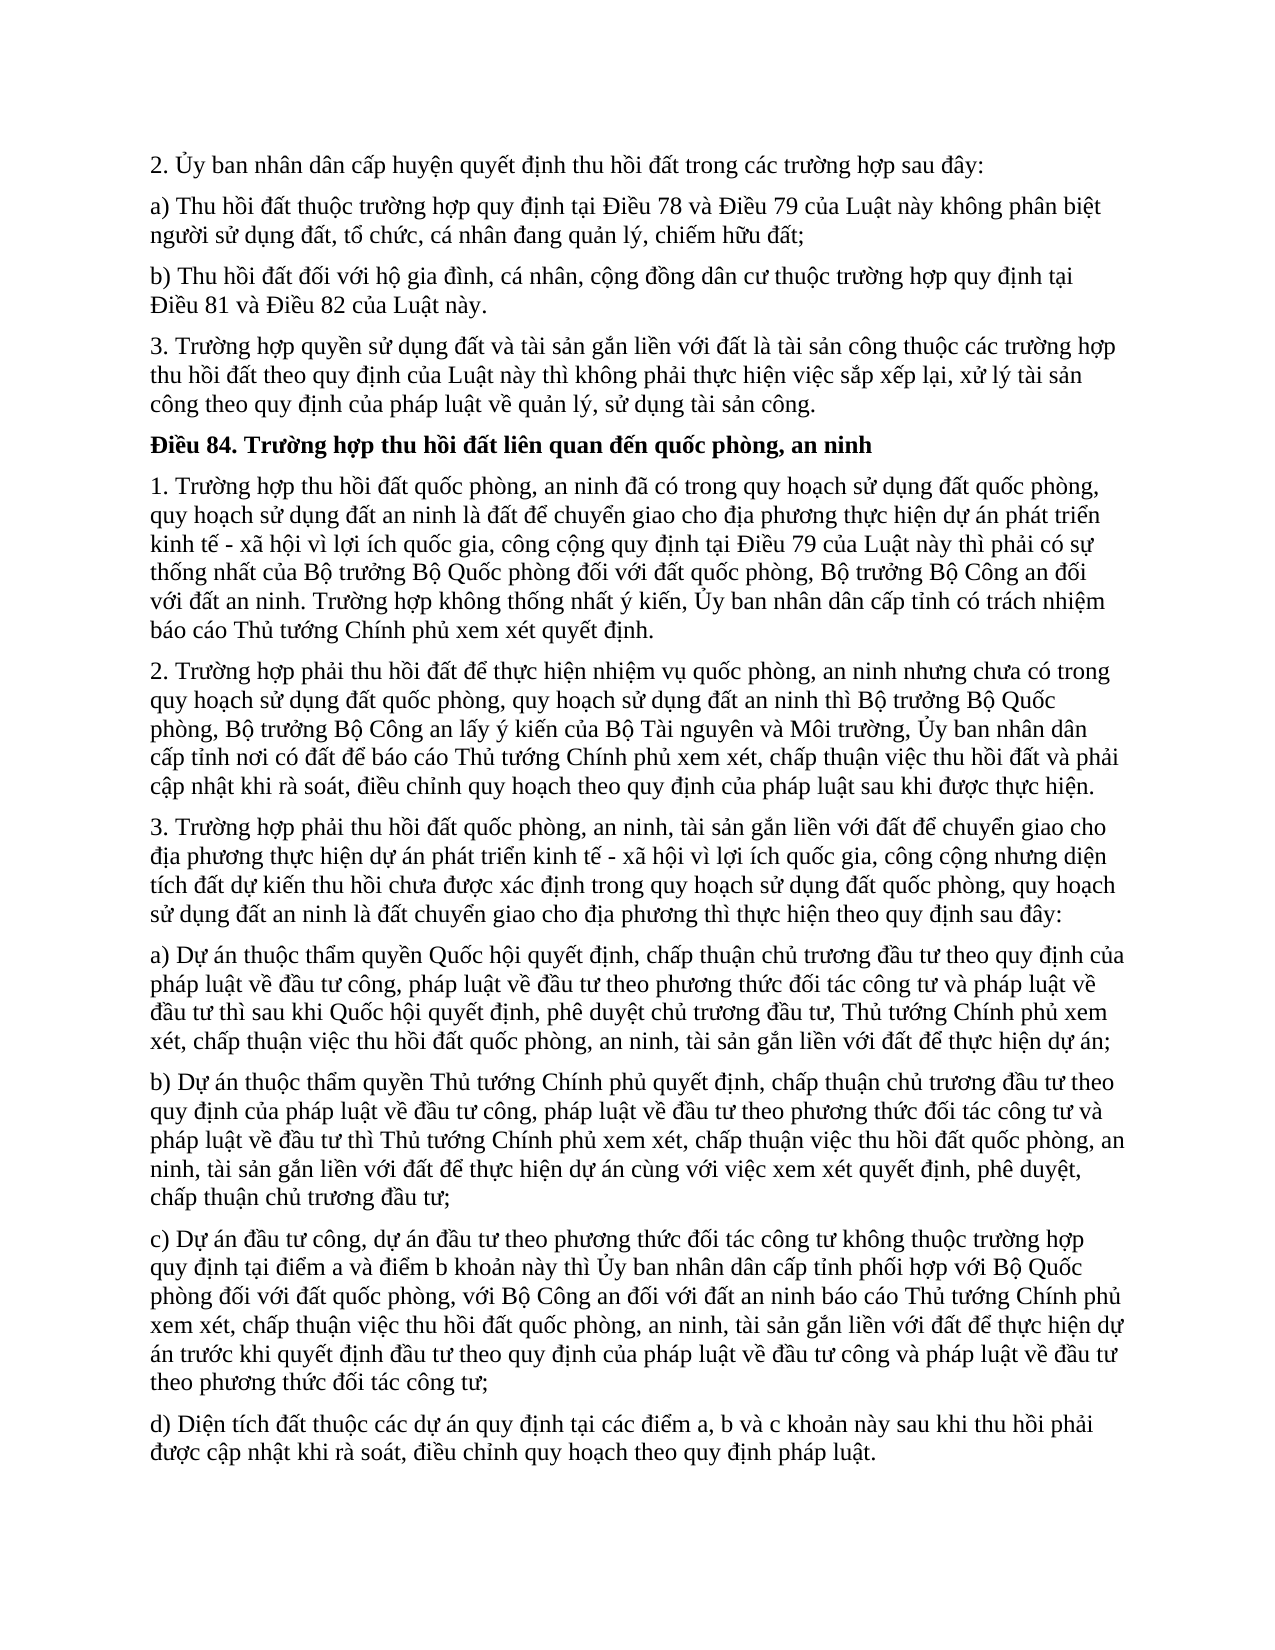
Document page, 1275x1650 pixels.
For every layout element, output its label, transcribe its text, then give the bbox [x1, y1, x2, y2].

text d) Diện tích đất thuộc các dự án quy định tại các điểm a, b và c khoản này sau khi thu hồi phải được cập nhật khi rà soát, điều chỉnh quy hoạch theo quy định pháp luật. [150, 1409, 1125, 1466]
text 2. Ủy ban nhân dân cấp huyện quyết định thu hồi đất trong các trường hợp sau đây: [150, 150, 1125, 179]
text a) Thu hồi đất thuộc trường hợp quy định tại Điều 78 và Điều 79 của Luật này không phân biệt người sử dụng đất, tổ chức, cá nhân đang quản lý, chiếm hữu đất; [150, 191, 1125, 249]
text 3. Trường hợp quyền sử dụng đất và tài sản gắn liền với đất là tài sản công thuộc các trường hợp thu hồi đất theo quy định của Luật này thì không phải thực hiện việc sắp xếp lại, xử lý tài sản công theo quy định của pháp luật về quản lý, sử dụng tài sản công. [150, 331, 1125, 417]
text a) Dự án thuộc thẩm quyền Quốc hội quyết định, chấp thuận chủ trương đầu tư theo quy định của pháp luật về đầu tư công, pháp luật về đầu tư theo phương thức đối tác công tư và pháp luật về đầu tư thì sau khi Quốc hội quyết định, phê duyệt chủ trương đầu tư, Thủ tướng Chính phủ xem xét, chấp thuận việc thu hồi đất quốc phòng, an ninh, tài sản gắn liền với đất để thực hiện dự án; [150, 940, 1125, 1055]
text b) Thu hồi đất đối với hộ gia đình, cá nhân, cộng đồng dân cư thuộc trường hợp quy định tại Điều 81 và Điều 82 của Luật này. [150, 261, 1125, 319]
text c) Dự án đầu tư công, dự án đầu tư theo phương thức đối tác công tư không thuộc trường hợp quy định tại điểm a và điểm b khoản này thì Ủy ban nhân dân cấp tỉnh phối hợp với Bộ Quốc phòng đối với đất quốc phòng, với Bộ Công an đối với đất an ninh báo cáo Thủ tướng Chính phủ xem xét, chấp thuận việc thu hồi đất quốc phòng, an ninh, tài sản gắn liền với đất để thực hiện dự án trước khi quyết định đầu tư theo quy định của pháp luật về đầu tư công và pháp luật về đầu tư theo phương thức đối tác công tư; [150, 1224, 1125, 1396]
text 1. Trường hợp thu hồi đất quốc phòng, an ninh đã có trong quy hoạch sử dụng đất quốc phòng, quy hoạch sử dụng đất an ninh là đất để chuyển giao cho địa phương thực hiện dự án phát triển kinh tế - xã hội vì lợi ích quốc gia, công cộng quy định tại Điều 79 của Luật này thì phải có sự thống nhất của Bộ trưởng Bộ Quốc phòng đối với đất quốc phòng, Bộ trưởng Bộ Công an đối với đất an ninh. Trường hợp không thống nhất ý kiến, Ủy ban nhân dân cấp tỉnh có trách nhiệm báo cáo Thủ tướng Chính phủ xem xét quyết định. [150, 471, 1125, 644]
text Điều 84. Trường hợp thu hồi đất liên quan đến quốc phòng, an ninh [150, 430, 1125, 459]
text 2. Trường hợp phải thu hồi đất để thực hiện nhiệm vụ quốc phòng, an ninh nhưng chưa có trong quy hoạch sử dụng đất quốc phòng, quy hoạch sử dụng đất an ninh thì Bộ trưởng Bộ Quốc phòng, Bộ trưởng Bộ Công an lấy ý kiến của Bộ Tài nguyên và Môi trường, Ủy ban nhân dân cấp tỉnh nơi có đất để báo cáo Thủ tướng Chính phủ xem xét, chấp thuận việc thu hồi đất và phải cập nhật khi rà soát, điều chỉnh quy hoạch theo quy định của pháp luật sau khi được thực hiện. [150, 656, 1125, 800]
text 3. Trường hợp phải thu hồi đất quốc phòng, an ninh, tài sản gắn liền với đất để chuyển giao cho địa phương thực hiện dự án phát triển kinh tế - xã hội vì lợi ích quốc gia, công cộng nhưng diện tích đất dự kiến thu hồi chưa được xác định trong quy hoạch sử dụng đất quốc phòng, quy hoạch sử dụng đất an ninh là đất chuyển giao cho địa phương thì thực hiện theo quy định sau đây: [150, 812, 1125, 927]
text b) Dự án thuộc thẩm quyền Thủ tướng Chính phủ quyết định, chấp thuận chủ trương đầu tư theo quy định của pháp luật về đầu tư công, pháp luật về đầu tư theo phương thức đối tác công tư và pháp luật về đầu tư thì Thủ tướng Chính phủ xem xét, chấp thuận việc thu hồi đất quốc phòng, an ninh, tài sản gắn liền với đất để thực hiện dự án cùng với việc xem xét quyết định, phê duyệt, chấp thuận chủ trương đầu tư; [150, 1067, 1125, 1211]
